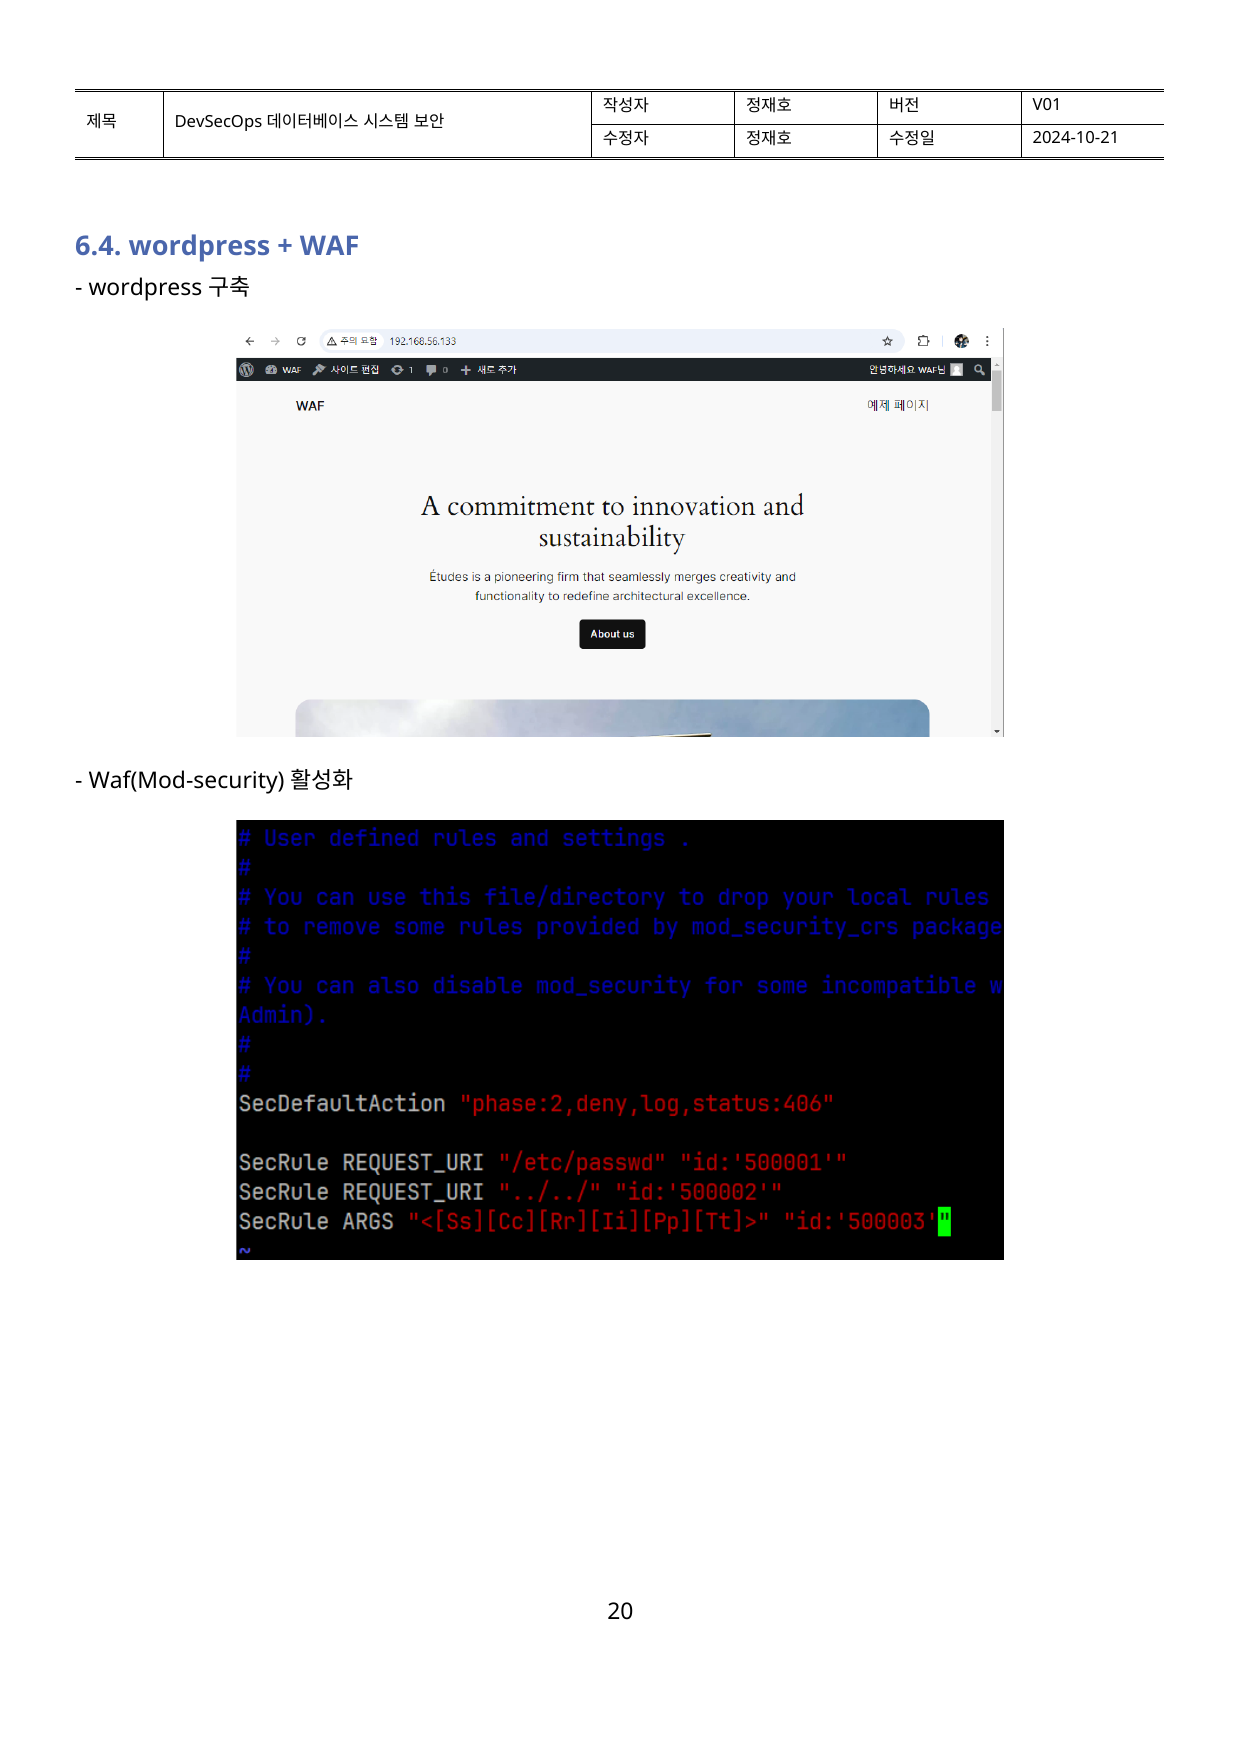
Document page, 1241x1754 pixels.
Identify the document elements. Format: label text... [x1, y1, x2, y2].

text - wordpress 구축 [75, 269, 1165, 303]
text - Waf(Mod-security) 활성화 [75, 762, 1165, 795]
picture [236, 820, 1004, 1260]
picture [236, 328, 1004, 737]
subtitle 6.4. wordpress + WAF [75, 227, 1165, 264]
